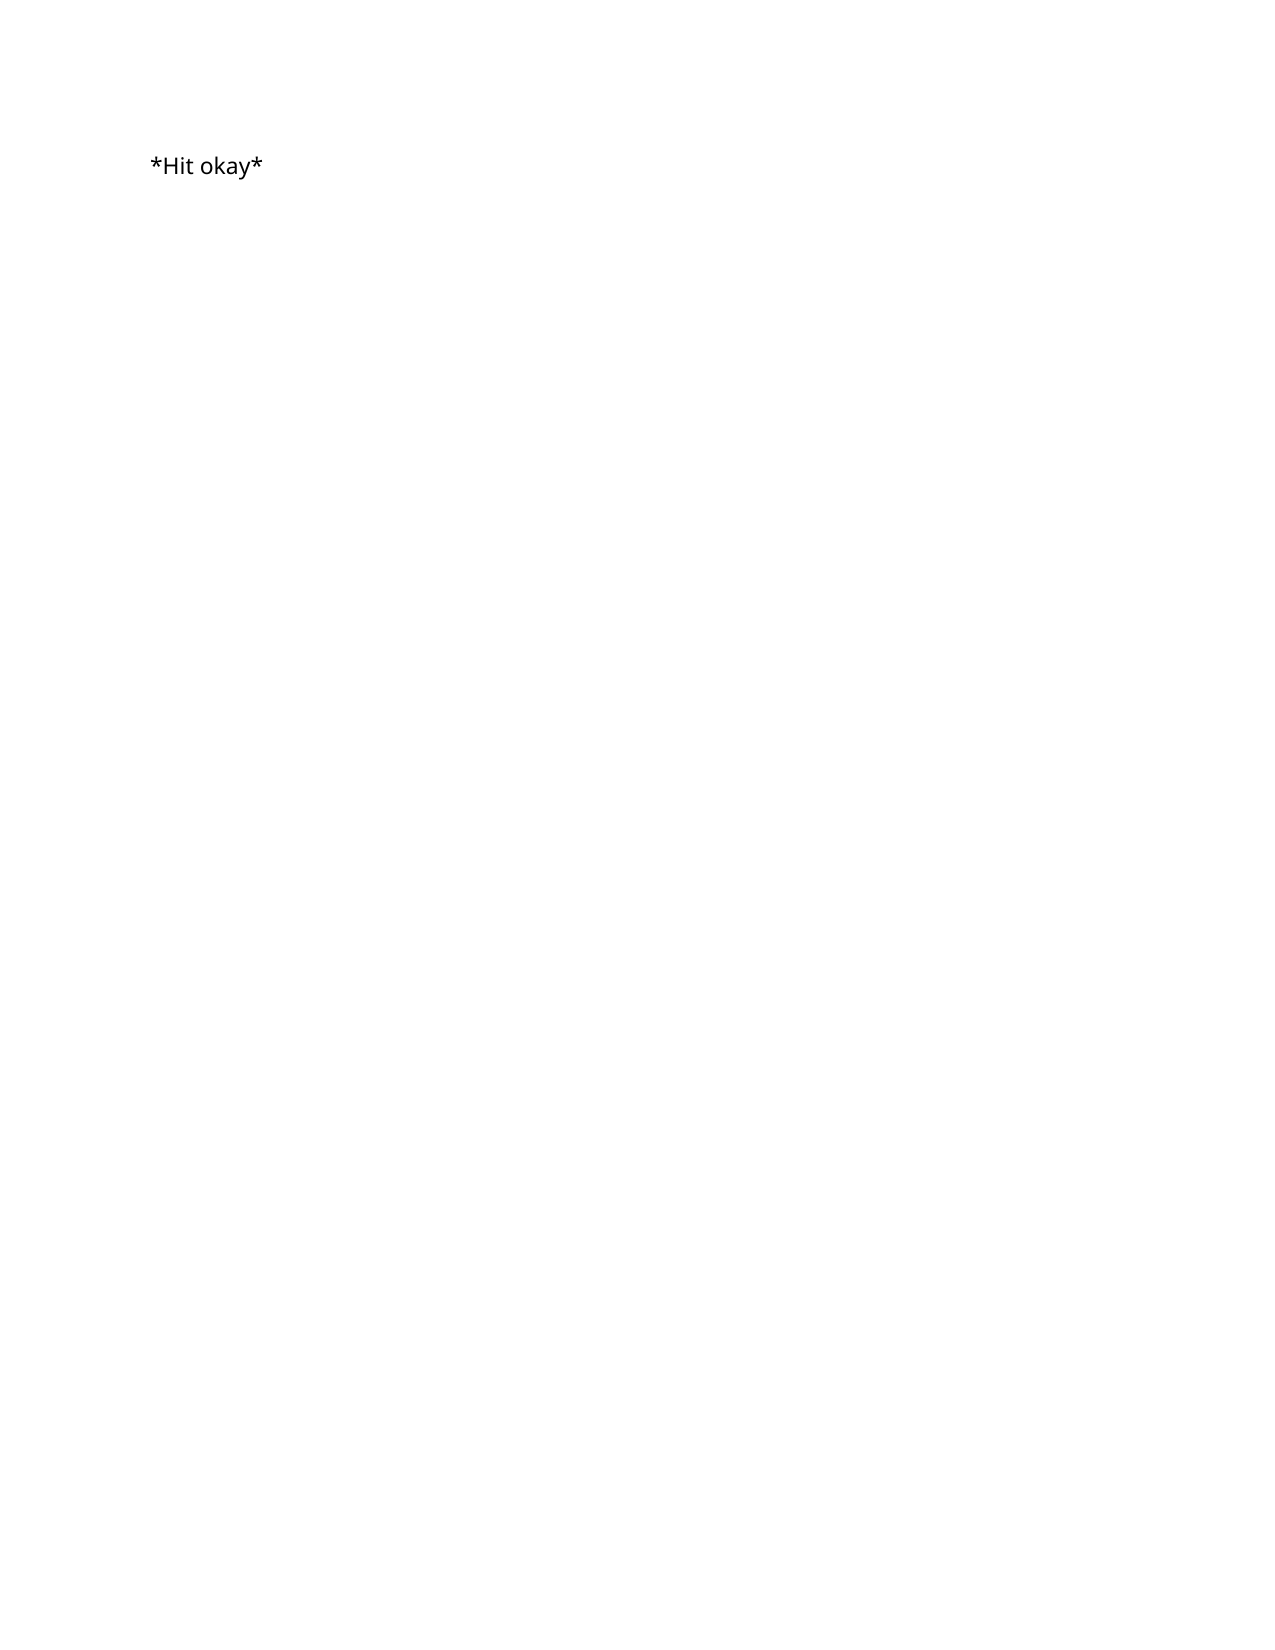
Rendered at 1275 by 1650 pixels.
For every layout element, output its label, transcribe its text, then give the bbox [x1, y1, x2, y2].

text *Hit okay* [150, 150, 1125, 181]
